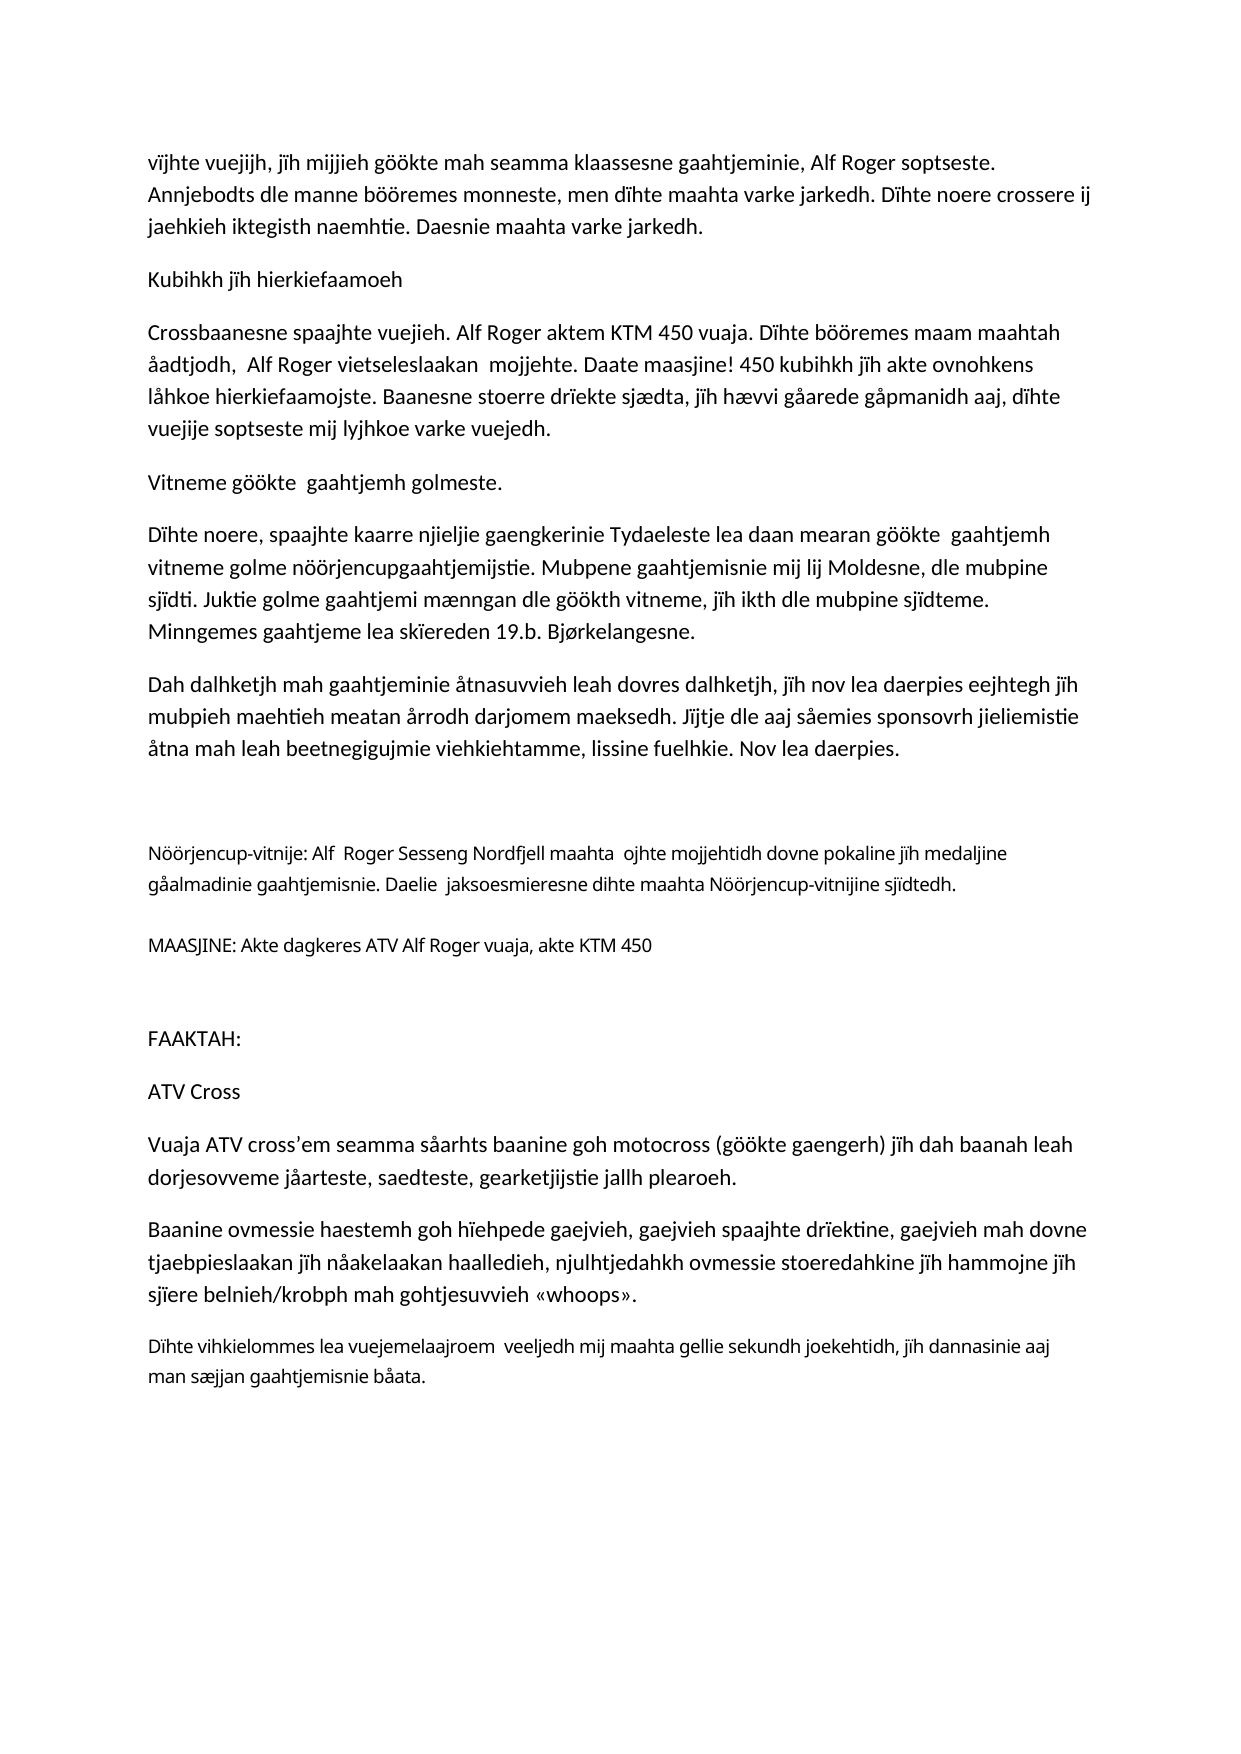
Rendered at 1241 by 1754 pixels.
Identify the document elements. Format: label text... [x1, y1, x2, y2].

text ATV Cross [148, 1077, 1093, 1105]
text FAAKTAH: [148, 1024, 1093, 1052]
text Kubihkh jïh hierkiefaamoeh [148, 265, 1093, 293]
text Dah dalhketjh mah gaahtjeminie åtnasuvvieh leah dovres dalhketjh, jïh nov lea daerpies eejhtegh jïh mubpieh maehtieh meatan årrodh darjomem maeksedh. Jïjtje dle aaj såemies sponsovrh jieliemistie åtna mah leah beetnegigujmie viehkiehtamme, lissine fuelhkie. Nov lea daerpies. [148, 670, 1093, 763]
text Baanine ovmessie haestemh goh hïehpede gaejvieh, gaejvieh spaajhte drïektine, gaejvieh mah dovne tjaebpieslaakan jïh nåakelaakan haalledieh, njulhtjedahkh ovmessie stoeredahkine jïh hammojne jïh sjïere belnieh/krobph mah gohtjesuvvieh «whoops». [148, 1216, 1093, 1308]
text MAASJINE: Akte dagkeres ATV Alf Roger vuaja, akte KTM 450 [148, 932, 1093, 958]
text Dïhte noere, spaajhte kaarre njieljie gaengkerinie Tydaeleste lea daan mearan göökte gaahtjemh vitneme golme nöörjencupgaahtjemijstie. Mubpene gaahtjemisnie mij lij Moldesne, dle mubpine sjïdti. Juktie golme gaahtjemi mænngan dle göökth vitneme, jïh ikth dle mubpine sjïdteme. Minngemes gaahtjeme lea skïereden 19.b. Bjørkelangesne. [148, 521, 1093, 645]
text Nöörjencup-vitnije: Alf Roger Sesseng Nordfjell maahta ojhte mojjehtidh dovne pokaline jïh medaljine gåalmadinie gaahtjemisnie. Daelie jaksoesmieresne dihte maahta Nöörjencup-vitnijine sjïdtedh. [148, 841, 1093, 897]
text Dïhte vihkielommes lea vuejemelaajroem veeljedh mij maahta gellie sekundh joekehtidh, jïh dannasinie aaj man sæjjan gaahtjemisnie båata. [148, 1333, 1093, 1389]
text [148, 148, 1093, 240]
text Vitneme göökte gaahtjemh golmeste. [148, 468, 1093, 496]
text Crossbaanesne spaajhte vuejieh. Alf Roger aktem KTM 450 vuaja. Dïhte bööremes maam maahtah åadtjodh, Alf Roger vietseleslaakan mojjehte. Daate maasjine! 450 kubihkh jïh akte ovnohkens låhkoe hierkiefaamojste. Baanesne stoerre drïekte sjædta, jïh hævvi gåarede gåpmanidh aaj, dïhte vuejije soptseste mij lyjhkoe varke vuejedh. [148, 318, 1093, 443]
text Vuaja ATV cross’em seamma såarhts baanine goh motocross (göökte gaengerh) jïh dah baanah leah dorjesovveme jåarteste, saedteste, gearketjijstie jallh plearoeh. [148, 1130, 1093, 1191]
